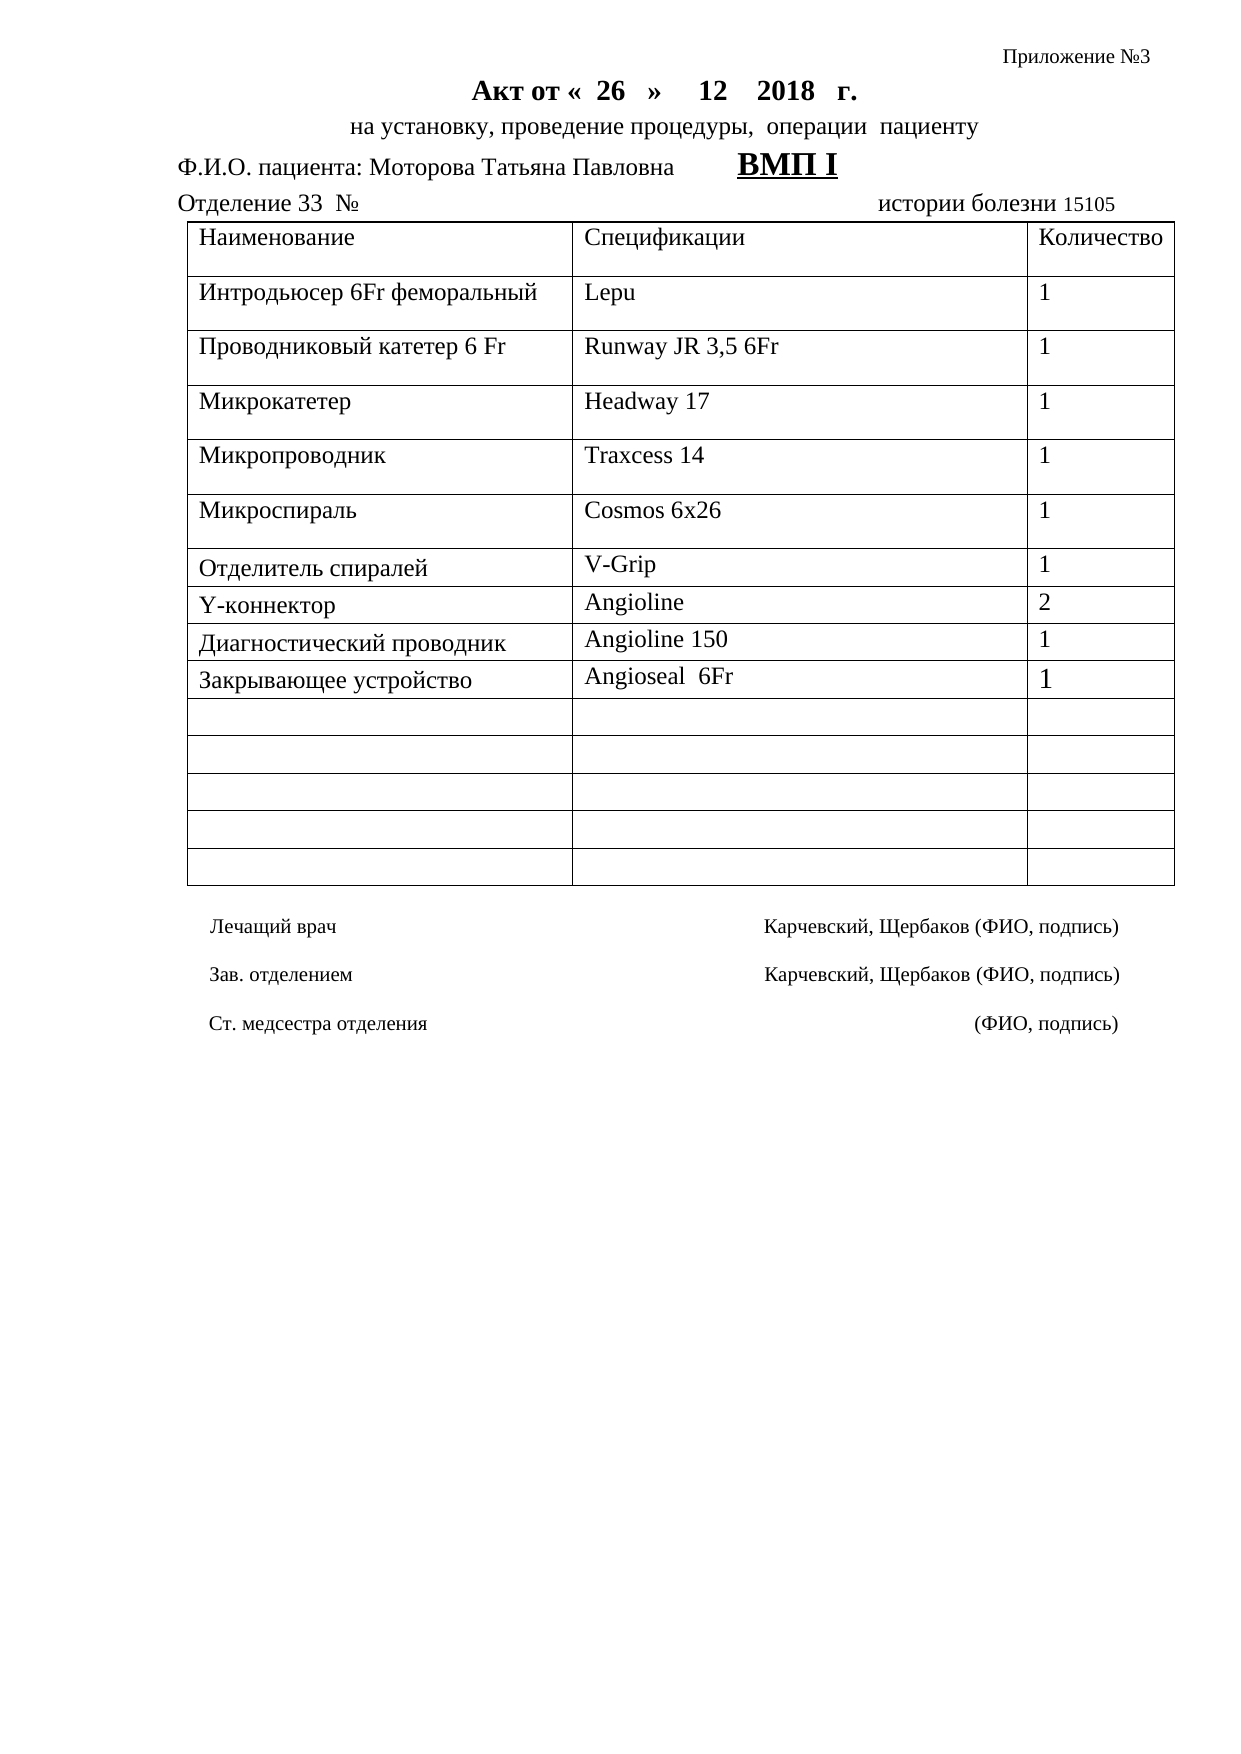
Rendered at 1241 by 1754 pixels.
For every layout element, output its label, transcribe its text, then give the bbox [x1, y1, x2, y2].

text Отделение 33 № истории болезни 15105 [177, 188, 1152, 217]
table_cell [1028, 811, 1174, 847]
table_cell [188, 736, 572, 773]
text Зав. отделением Карчевский, Щербаков (ФИО, подпись) [177, 962, 1152, 986]
table_cell Закрывающее устройство [188, 661, 572, 698]
table_cell 2 [1028, 587, 1174, 623]
table_cell 1 [1028, 440, 1174, 494]
table_cell Angioseal 6Fr [573, 661, 1027, 698]
table_header Наименование [188, 223, 572, 276]
table_cell 1 [1028, 661, 1174, 698]
table_cell Y-коннектор [188, 587, 572, 623]
table_cell Angioline [573, 587, 1027, 623]
table_cell Runway JR 3,5 6Fr [573, 331, 1027, 385]
table_cell [1028, 736, 1174, 773]
table_cell Angioline 150 [573, 624, 1027, 660]
table_cell Микроспираль [188, 495, 572, 548]
table_cell [188, 811, 572, 847]
table_cell 1 [1028, 549, 1174, 586]
table_cell [573, 774, 1027, 810]
table_cell [188, 699, 572, 735]
table_cell V-Grip [573, 549, 1027, 586]
table_cell Проводниковый катетер 6 Fr [188, 331, 572, 385]
table_cell [1028, 774, 1174, 810]
table_header Спецификации [573, 223, 1027, 276]
table_cell Микрокатетер [188, 386, 572, 439]
table_cell 1 [1028, 495, 1174, 548]
table_cell Интродьюсер 6Fr феморальный [188, 277, 572, 330]
text Лечащий врач Карчевский, Щербаков (ФИО, подпись) [177, 914, 1152, 938]
text на установку, проведение процедуры, операции пациенту [177, 111, 1152, 140]
table_cell Lepu [573, 277, 1027, 330]
text Акт от « 26 » 12 2018 г. [177, 73, 1152, 106]
text Ст. медсестра отделения (ФИО, подпись) [177, 1011, 1152, 1035]
table_cell 1 [1028, 277, 1174, 330]
table_cell 1 [1028, 386, 1174, 439]
table_cell [573, 699, 1027, 735]
table_cell Headway 17 [573, 386, 1027, 439]
table_cell Диагностический проводник [188, 624, 572, 660]
table_cell 1 [1028, 331, 1174, 385]
text Ф.И.О. пациента: Моторова Татьяна Павловна ВМП I [177, 144, 1152, 183]
table_cell Сosmos 6х26 [573, 495, 1027, 548]
table_cell [188, 849, 572, 885]
table_cell [573, 811, 1027, 847]
table_cell [573, 849, 1027, 885]
table_cell Traxcess 14 [573, 440, 1027, 494]
table_cell [188, 774, 572, 810]
table_cell [1028, 849, 1174, 885]
table_header Количество [1028, 223, 1174, 276]
text Приложение №3 [177, 44, 1152, 68]
table_cell Отделитель спиралей [188, 549, 572, 586]
table_cell Микропроводник [188, 440, 572, 494]
table_cell [1028, 699, 1174, 735]
table_cell [573, 736, 1027, 773]
table_cell 1 [1028, 624, 1174, 660]
